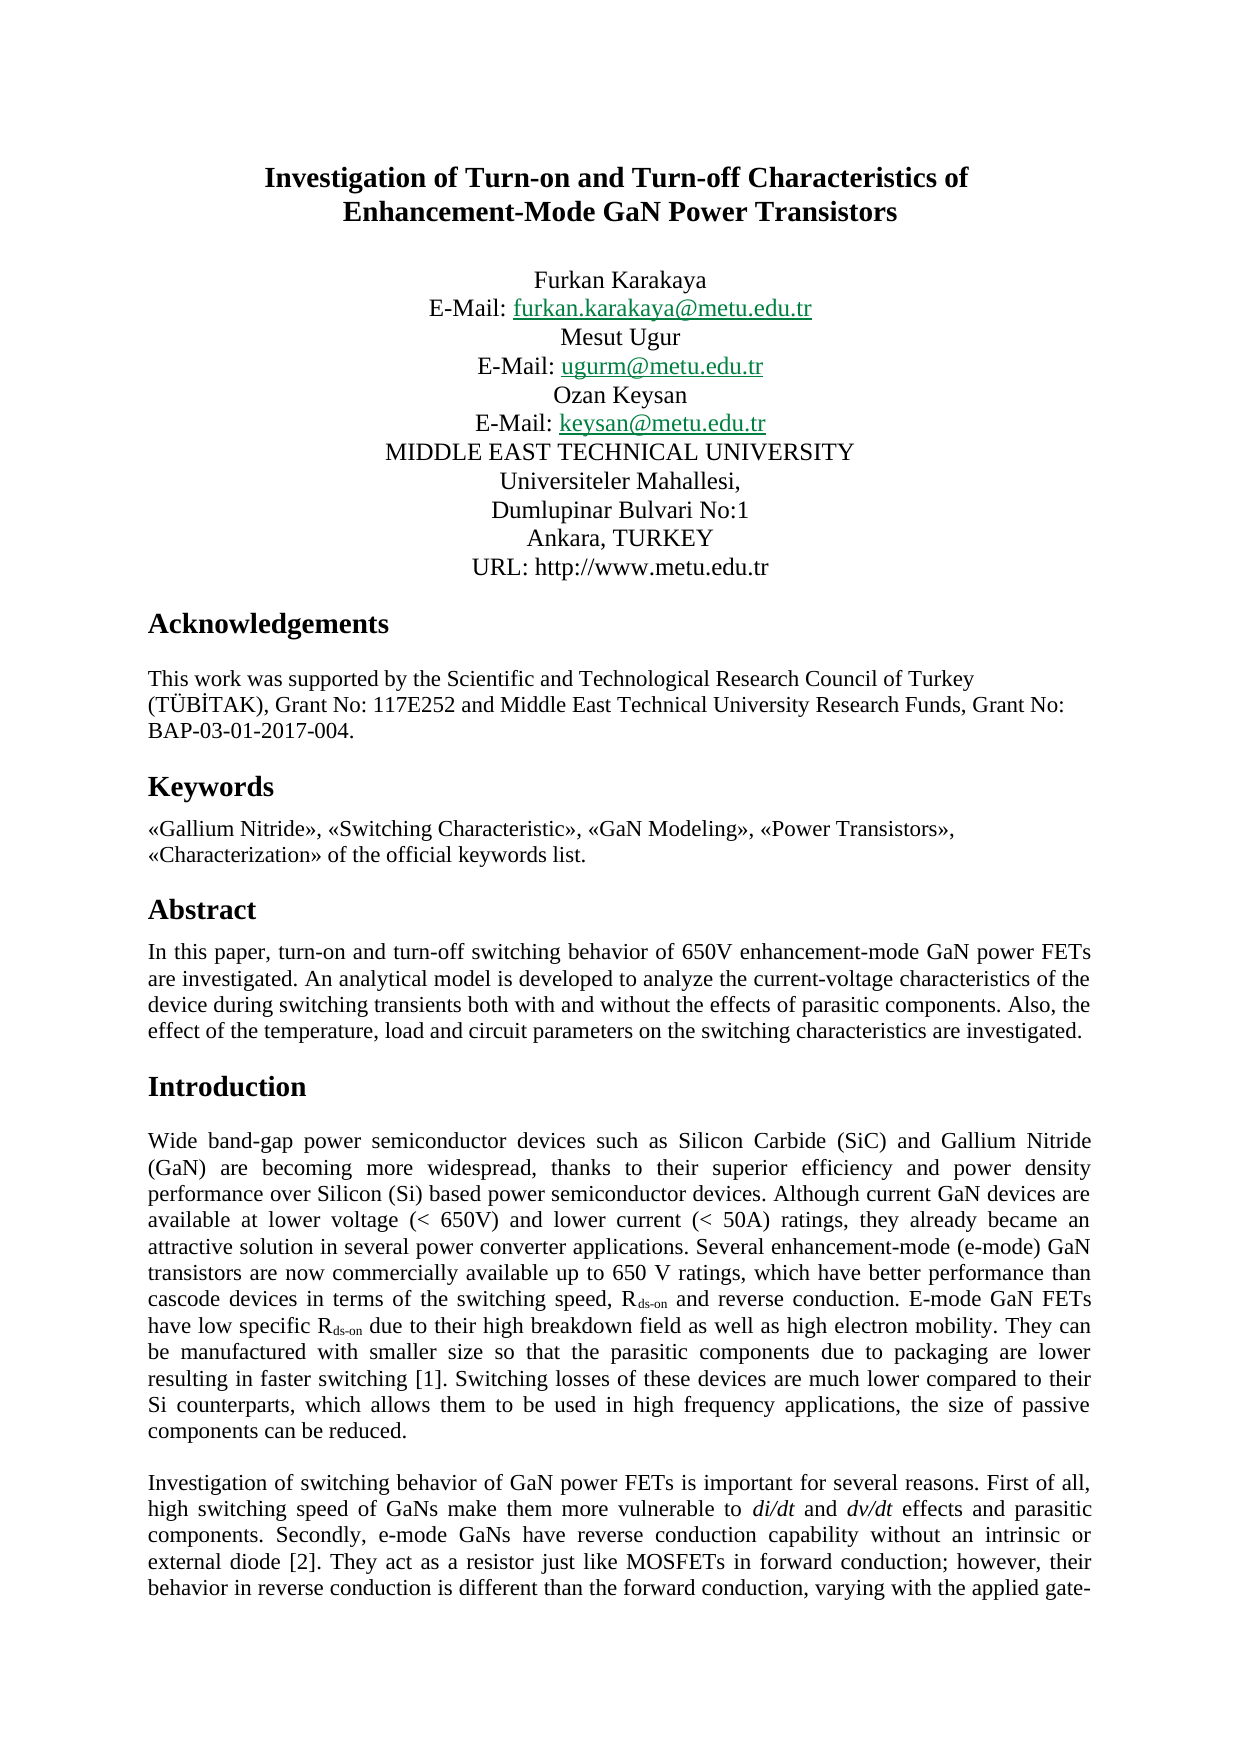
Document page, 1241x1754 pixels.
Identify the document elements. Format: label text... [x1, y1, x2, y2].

text Dumlupinar Bulvari No:1 Ankara, TURKEY URL: http://www.metu.edu.tr [148, 495, 1092, 581]
text Introduction [148, 1069, 1092, 1102]
text Mesut Ugur [148, 322, 1092, 351]
text «Gallium Nitride», «Switching Characteristic», «GaN Modeling», «Power Transistors», «Characterization» of the official keywords list. [148, 815, 1092, 867]
text In this paper, turn-on and turn-off switching behavior of 650V enhancement-mode GaN power FETs are investigated. An analytical model is developed to analyze the current-voltage characteristics of the device during switching transients both with and without the effects of parasitic components. Also, the effect of the temperature, load and circuit parameters on the switching characteristics are investigated. [148, 938, 1092, 1044]
text Acknowledgements [148, 606, 1092, 639]
text MIDDLE EAST TECHNICAL UNIVERSITY Universiteler Mahallesi, [148, 437, 1092, 495]
text This work was supported by the Scientific and Technological Research Council of Turkey (TÜBİTAK), Grant No: 117E252 and Middle East Technical University Research Funds, Grant No: BAP-03-01-2017-004. [148, 664, 1092, 744]
text Investigation of Turn-on and Turn-off Characteristics of Enhancement-Mode GaN Power Transistors [148, 160, 1092, 227]
text Keywords [148, 769, 1092, 802]
text Abstract [148, 892, 1092, 926]
text Ozan Keysan [148, 380, 1092, 408]
text E-Mail: furkan.karakaya@metu.edu.tr [148, 293, 1092, 322]
text E-Mail: keysan@metu.edu.tr [148, 408, 1092, 437]
text Wide band-gap power semiconductor devices such as Silicon Carbide (SiC) and Gallium Nitride (GaN) are becoming more widespread, thanks to their superior efficiency and power density performance over Silicon (Si) based power semiconductor devices. Although current GaN devices are available at lower voltage (< 650V) and lower current (< 50A) ratings, they already became an attractive solution in several power converter applications. Several enhancement-mode (e-mode) GaN transistors are now commercially available up to 650 V ratings, which have better performance than cascode devices in terms of the switching speed, Rds-on and reverse conduction. E-mode GaN FETs have low specific Rds-on due to their high breakdown field as well as high electron mobility. They can be manufactured with smaller size so that the parasitic components due to packaging are lower resulting in faster switching [1]. Switching losses of these devices are much lower compared to their Si counterparts, which allows them to be used in high frequency applications, the size of passive components can be reduced. [148, 1127, 1092, 1444]
text E-Mail: ugurm@metu.edu.tr [148, 351, 1092, 380]
text Furkan Karakaya [148, 265, 1092, 293]
